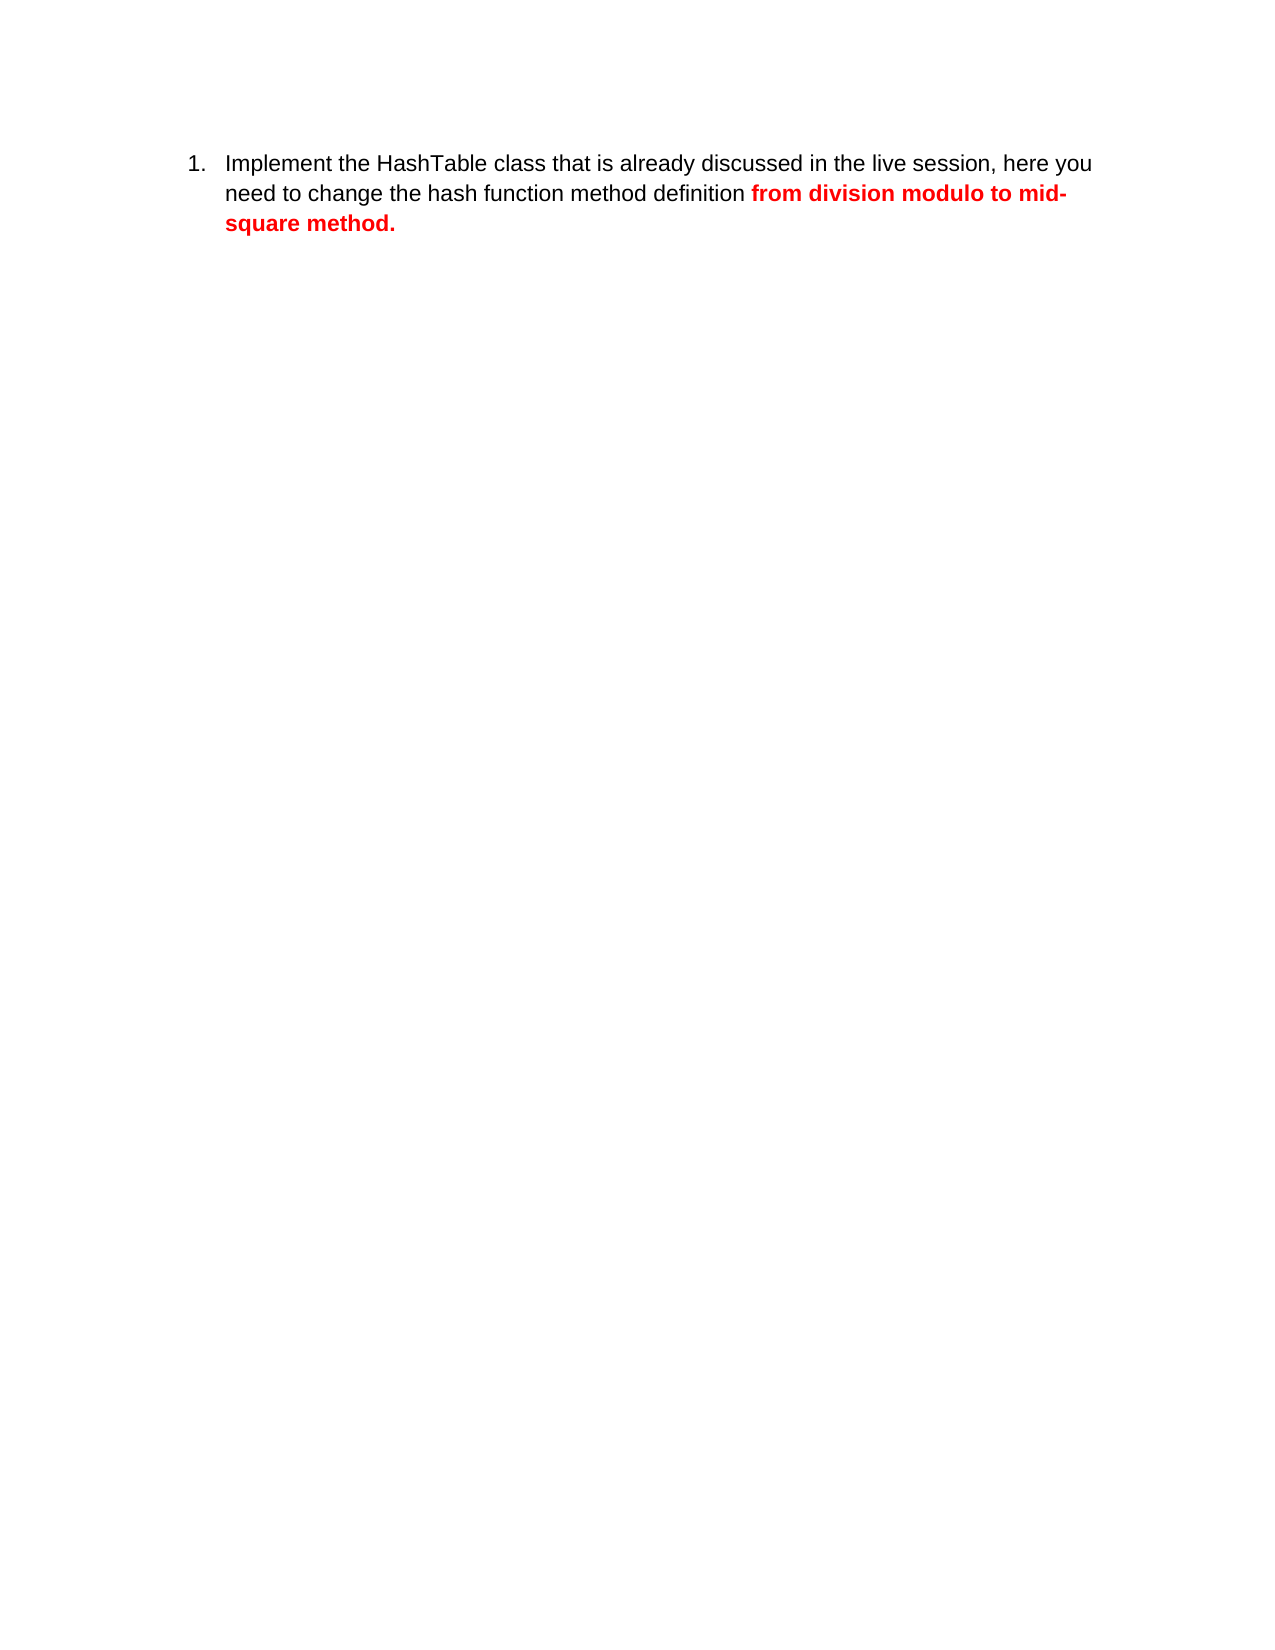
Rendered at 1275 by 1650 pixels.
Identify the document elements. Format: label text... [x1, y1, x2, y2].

list Implement the HashTable class that is already discussed in the live session, here you need to change the hash function method definition from division modulo to mid-square method. [187, 150, 1125, 237]
